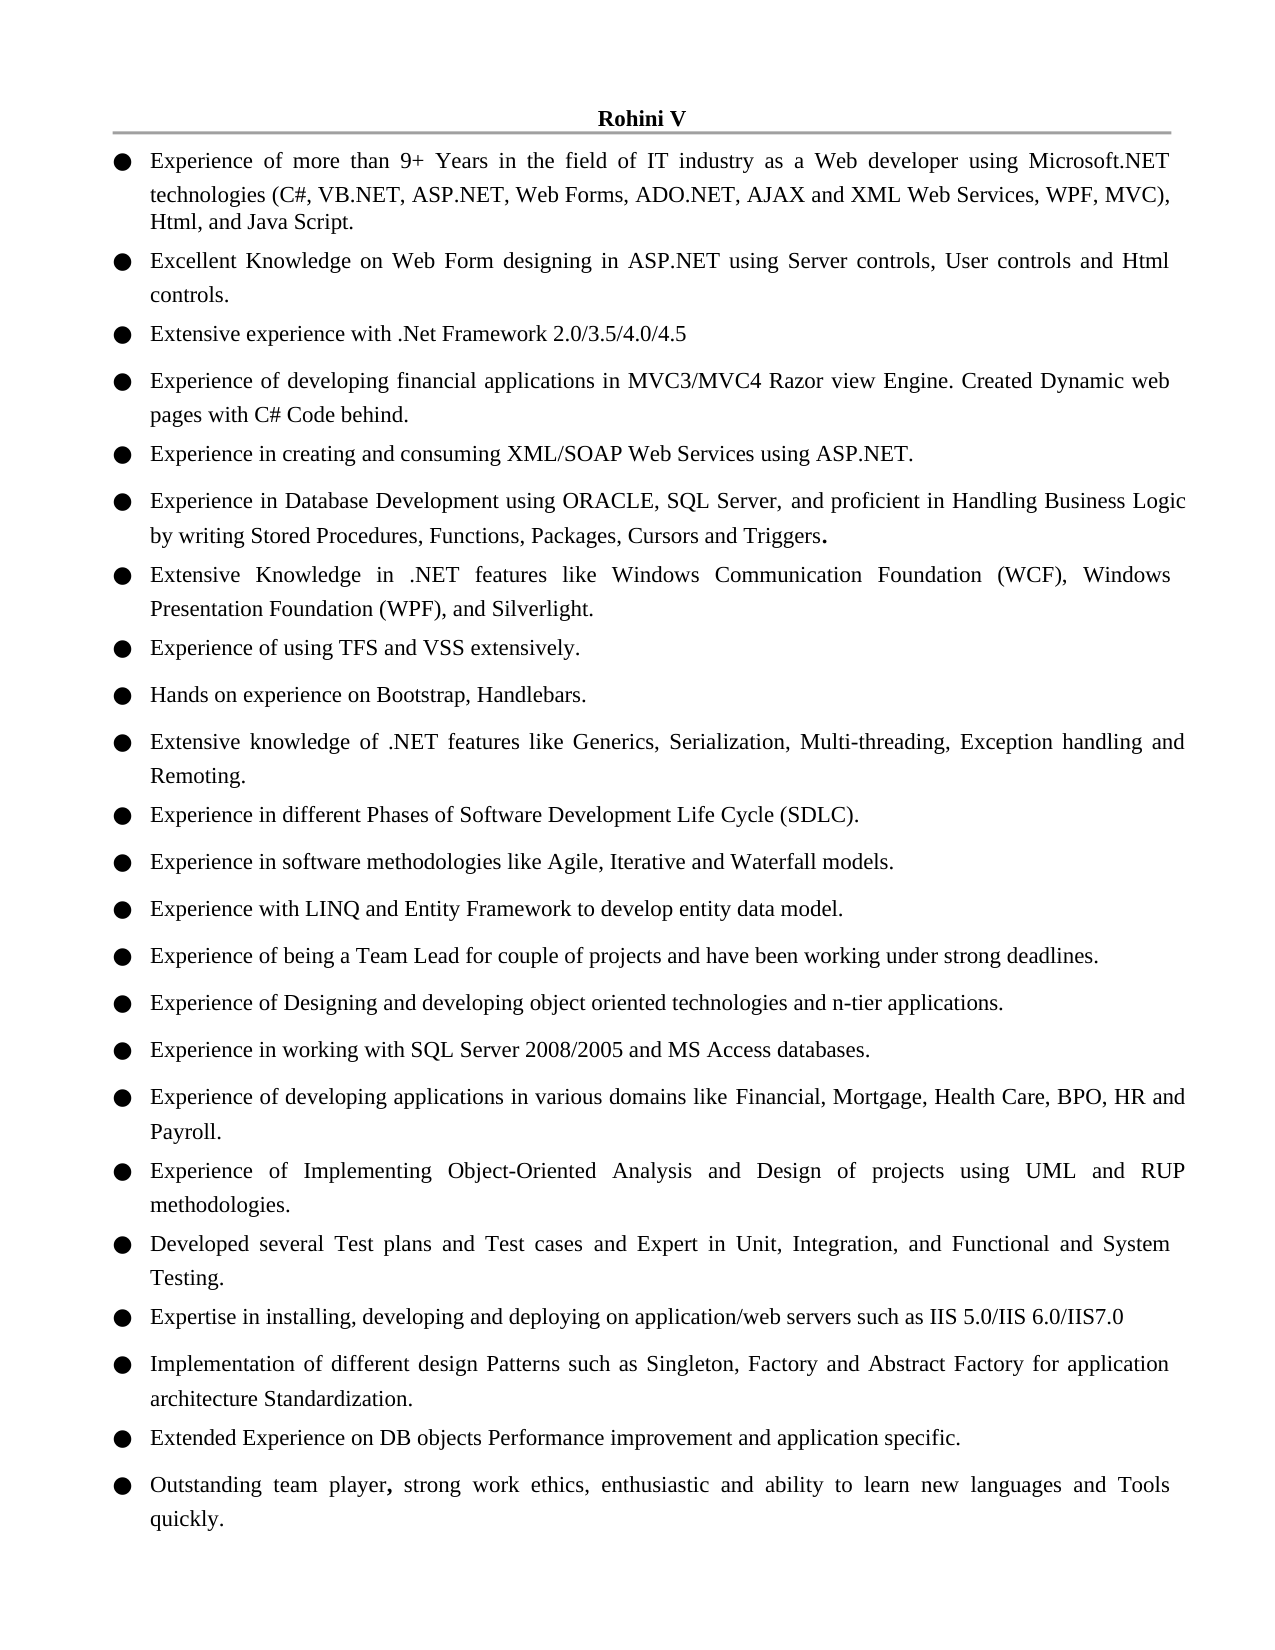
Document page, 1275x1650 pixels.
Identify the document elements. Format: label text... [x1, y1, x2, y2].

list Experience of more than 9+ Years in the field of IT industry as a Web developer using Microsoft.NET technologies (C#, VB.NET, ASP.NET, Web Forms, ADO.NET, AJAX and XML Web Services, WPF, MVC), Html, and Java Script. [112, 135, 1171, 234]
list Experience in Database Development using ORACLE, SQL Server, and proficient in Handling Business Logic by writing Stored Procedures, Functions, Packages, Cursors and Triggers. [112, 475, 1186, 548]
list Excellent Knowledge on Web Form designing in ASP.NET using Server controls, User controls and Html controls. [112, 234, 1171, 308]
list Extensive experience with .Net Framework 2.0/3.5/4.0/4.5 [112, 308, 1171, 354]
list Expertise in installing, developing and deploying on application/web servers such as IIS 5.0/IIS 6.0/IIS7.0 [112, 1291, 1171, 1338]
list Experience of Implementing Object-Oriented Analysis and Design of projects using UML and RUP methodologies. [112, 1144, 1186, 1217]
list Developed several Test plans and Test cases and Expert in Unit, Integration, and Functional and System Testing. [112, 1217, 1171, 1291]
list Experience in software methodologies like Agile, Iterative and Waterfall models. [112, 836, 1186, 883]
list Experience of using TFS and VSS extensively. [112, 622, 1171, 668]
list Hands on experience on Bootstrap, Handlebars. [112, 668, 1171, 716]
list Implementation of different design Patterns such as Singleton, Factory and Abstract Factory for application architecture Standardization. [112, 1338, 1171, 1411]
list Experience in creating and consuming XML/SOAP Web Services using ASP.NET. [112, 428, 1171, 475]
list Experience of being a Team Lead for couple of projects and have been working under strong deadlines. [112, 930, 1171, 977]
list Extended Experience on DB objects Performance improvement and application specific. [112, 1411, 1171, 1458]
list Experience in different Phases of Software Development Life Cycle (SDLC). [112, 789, 1186, 836]
list Experience with LINQ and Entity Framework to develop entity data model. [112, 883, 1171, 930]
list Extensive Knowledge in .NET features like Windows Communication Foundation (WCF), Windows Presentation Foundation (WPF), and Silverlight. [112, 548, 1171, 622]
list Experience of Designing and developing object oriented technologies and n-tier applications. [112, 977, 1171, 1024]
list Experience of developing applications in various domains like Financial, Mortgage, Health Care, BPO, HR and Payroll. [112, 1071, 1186, 1144]
list Extensive knowledge of .NET features like Generics, Serialization, Multi-threading, Exception handling and Remoting. [112, 716, 1186, 789]
list Outstanding team player, strong work ethics, enthusiastic and ability to learn new languages and Tools quickly. [112, 1458, 1171, 1531]
list Experience in working with SQL Server 2008/2005 and MS Access databases. [112, 1024, 1171, 1071]
list Experience of developing financial applications in MVC3/MVC4 Razor view Engine. Created Dynamic web pages with C# Code behind. [112, 354, 1171, 428]
text Rohini V [112, 105, 1171, 131]
